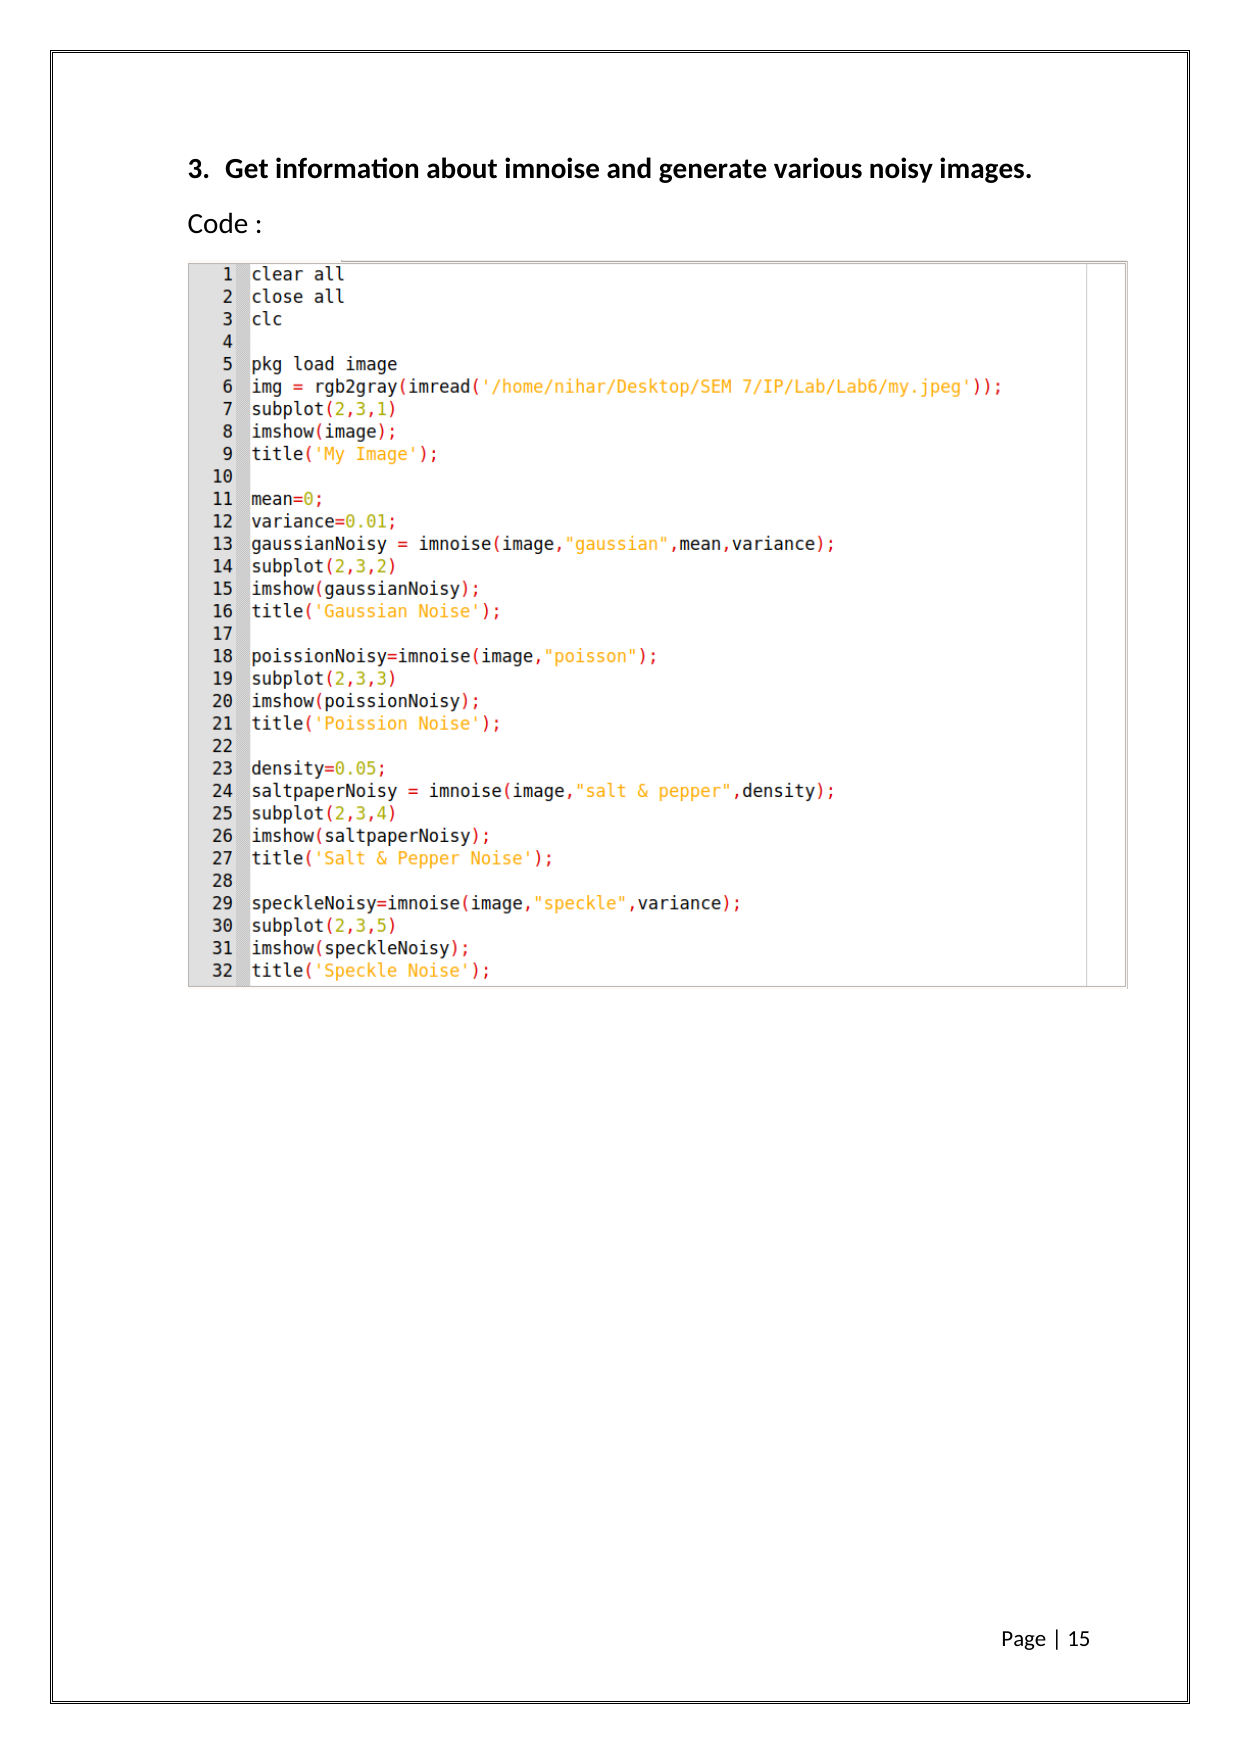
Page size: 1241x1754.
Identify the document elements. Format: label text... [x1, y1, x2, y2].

picture [187, 260, 1128, 989]
text Code : [187, 205, 1090, 241]
list Get information about imnoise and generate various noisy images. [187, 150, 1090, 186]
